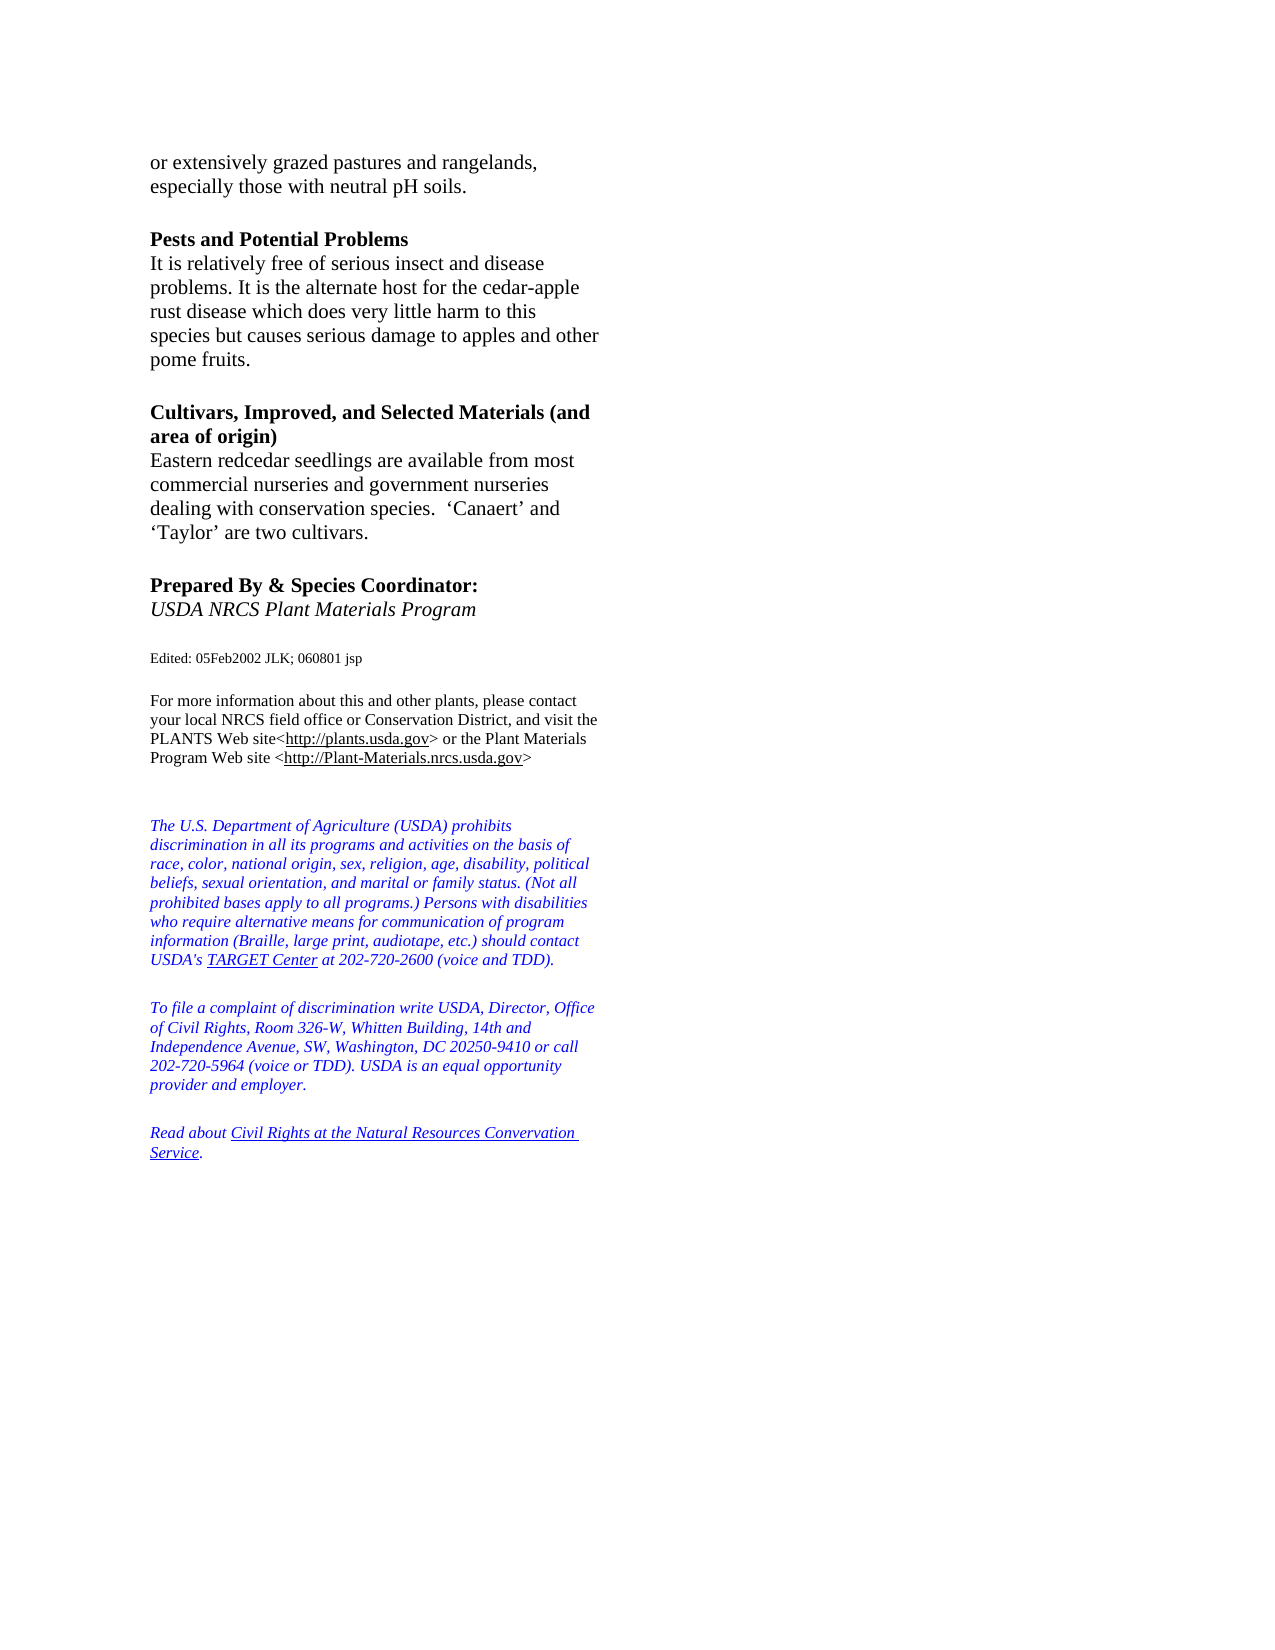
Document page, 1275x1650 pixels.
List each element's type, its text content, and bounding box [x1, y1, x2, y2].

text Cultivars, Improved, and Selected Materials (and area of origin) [150, 400, 600, 448]
text Pests and Potential Problems [150, 227, 600, 251]
text Prepared By & Species Coordinator: [150, 573, 600, 597]
text Read about Civil Rights at the Natural Resources Convervation Service. [150, 1123, 600, 1162]
text It is relatively free of serious insect and disease problems. It is the alternate host for the cedar-apple rust disease which does very little harm to this species but causes serious damage to apples and other pome fruits. [150, 251, 600, 371]
text To file a complaint of discrimination write USDA, Director, Office of Civil Rights, Room 326-W, Whitten Building, 14th and Independence Avenue, SW, Washington, DC 20250-9410 or call 202-720-5964 (voice or TDD). USDA is an equal opportunity provider and employer. [150, 998, 600, 1094]
text Edited: 05Feb2002 JLK; 060801 jsp [150, 650, 600, 667]
text For more information about this and other plants, please contact your local NRCS field office or Conservation District, and visit the PLANTS Web site<http://plants.usda.gov> or the Plant Materials Program Web site <http://Plant-Materials.nrcs.usda.gov> [150, 691, 600, 767]
text USDA NRCS Plant Materials Program [150, 597, 600, 621]
text Eastern redcedar seedlings are available from most commercial nurseries and government nurseries dealing with conservation species. ‘Canaert’ and ‘Taylor’ are two cultivars. [150, 448, 600, 544]
text The Department of Agriculture (USDA) prohibits discrimination in all its programs and activities on the basis of race, color, national origin, sex, religion, age, disability, political beliefs, sexual orientation, and marital or family status. (Not all prohibited bases apply to all programs.) Persons with disabilities who require alternative means for communication of program information (Braille, large print, audiotape, etc.) should contact USDA's TARGET Center at 202-720-2600 (voice and TDD). [150, 816, 600, 969]
